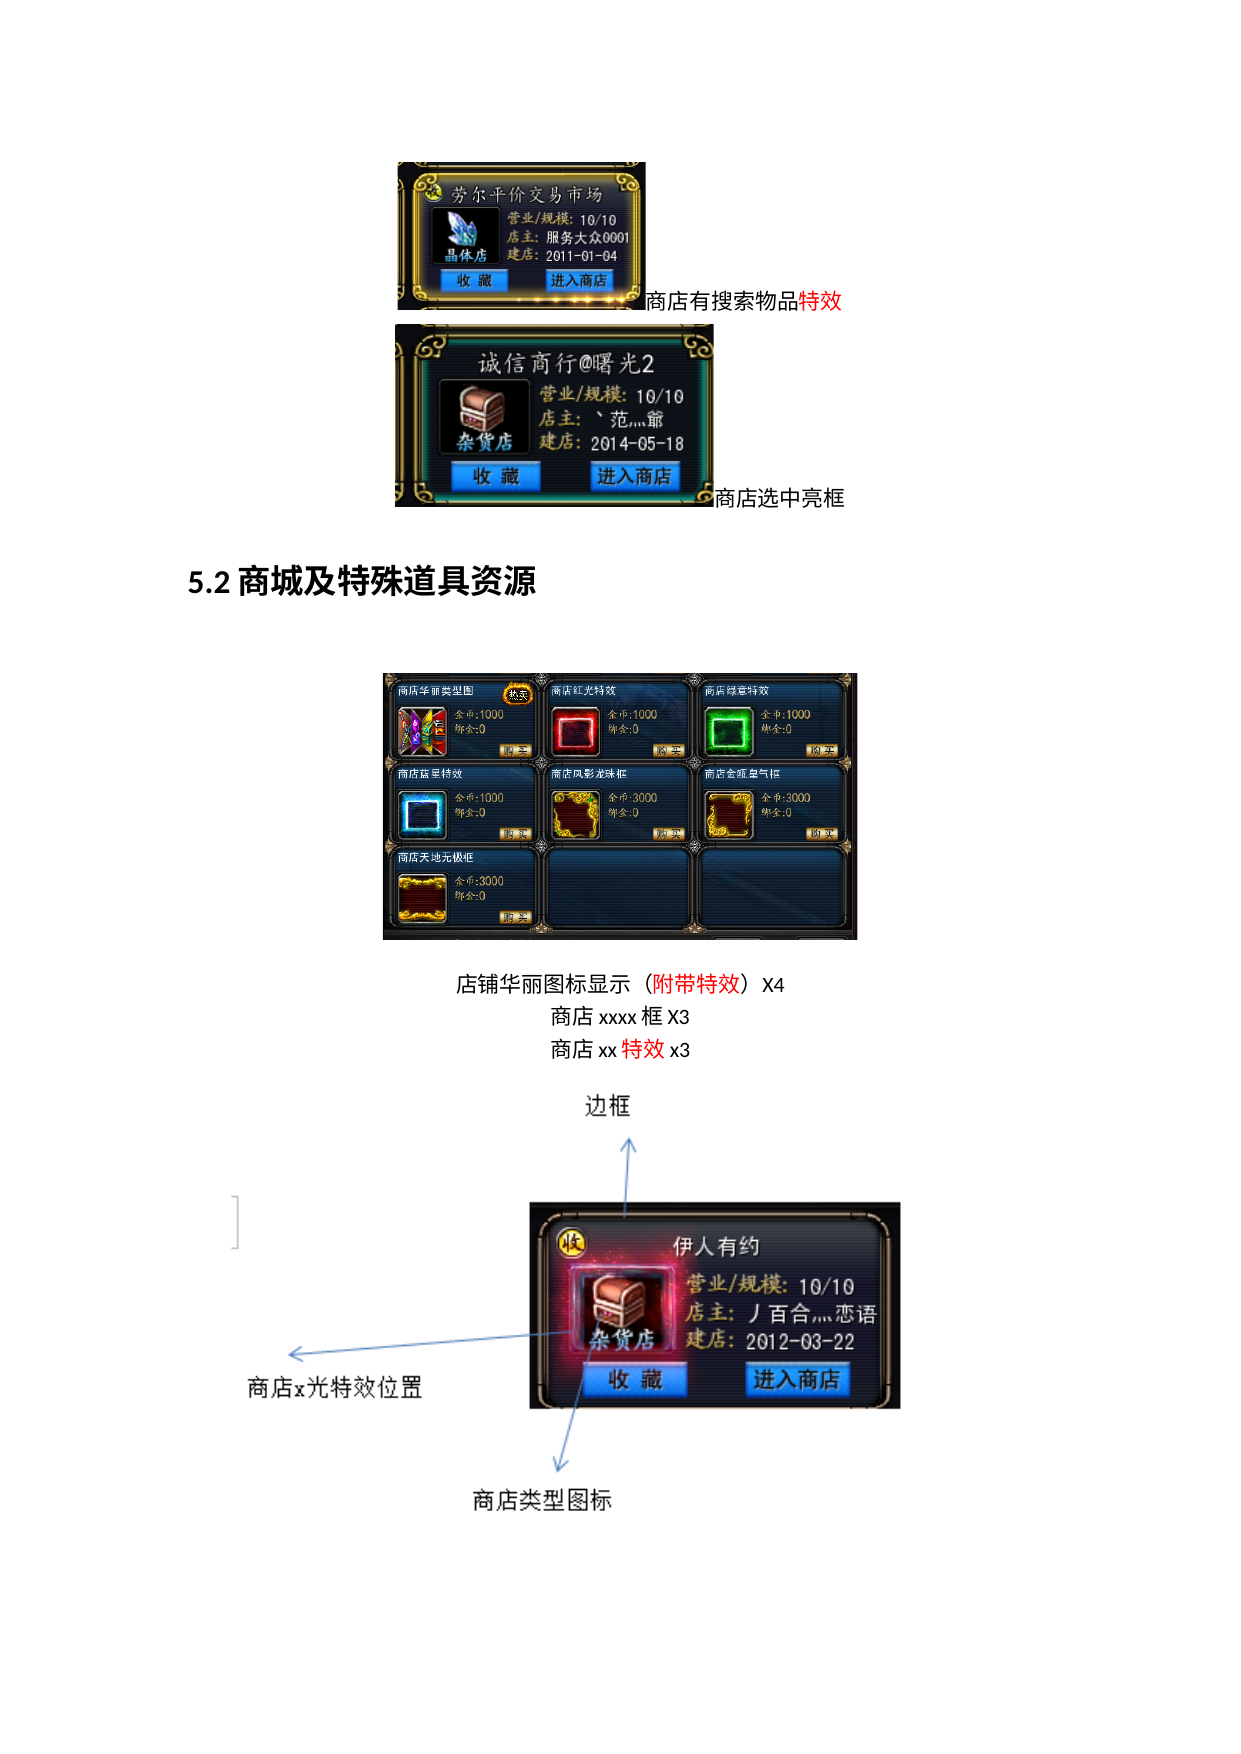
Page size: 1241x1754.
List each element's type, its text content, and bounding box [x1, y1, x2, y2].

text 商店xx特效x3 [187, 1031, 1053, 1064]
picture [395, 324, 714, 507]
text 商店xxxx框X3 [187, 999, 1053, 1031]
picture [231, 1063, 1029, 1536]
picture [397, 162, 646, 310]
subtitle 5.2商城及特殊道具资源 [187, 547, 1053, 612]
picture [382, 673, 858, 940]
text 店铺华丽图标显示（附带特效）X4 [187, 966, 1053, 999]
